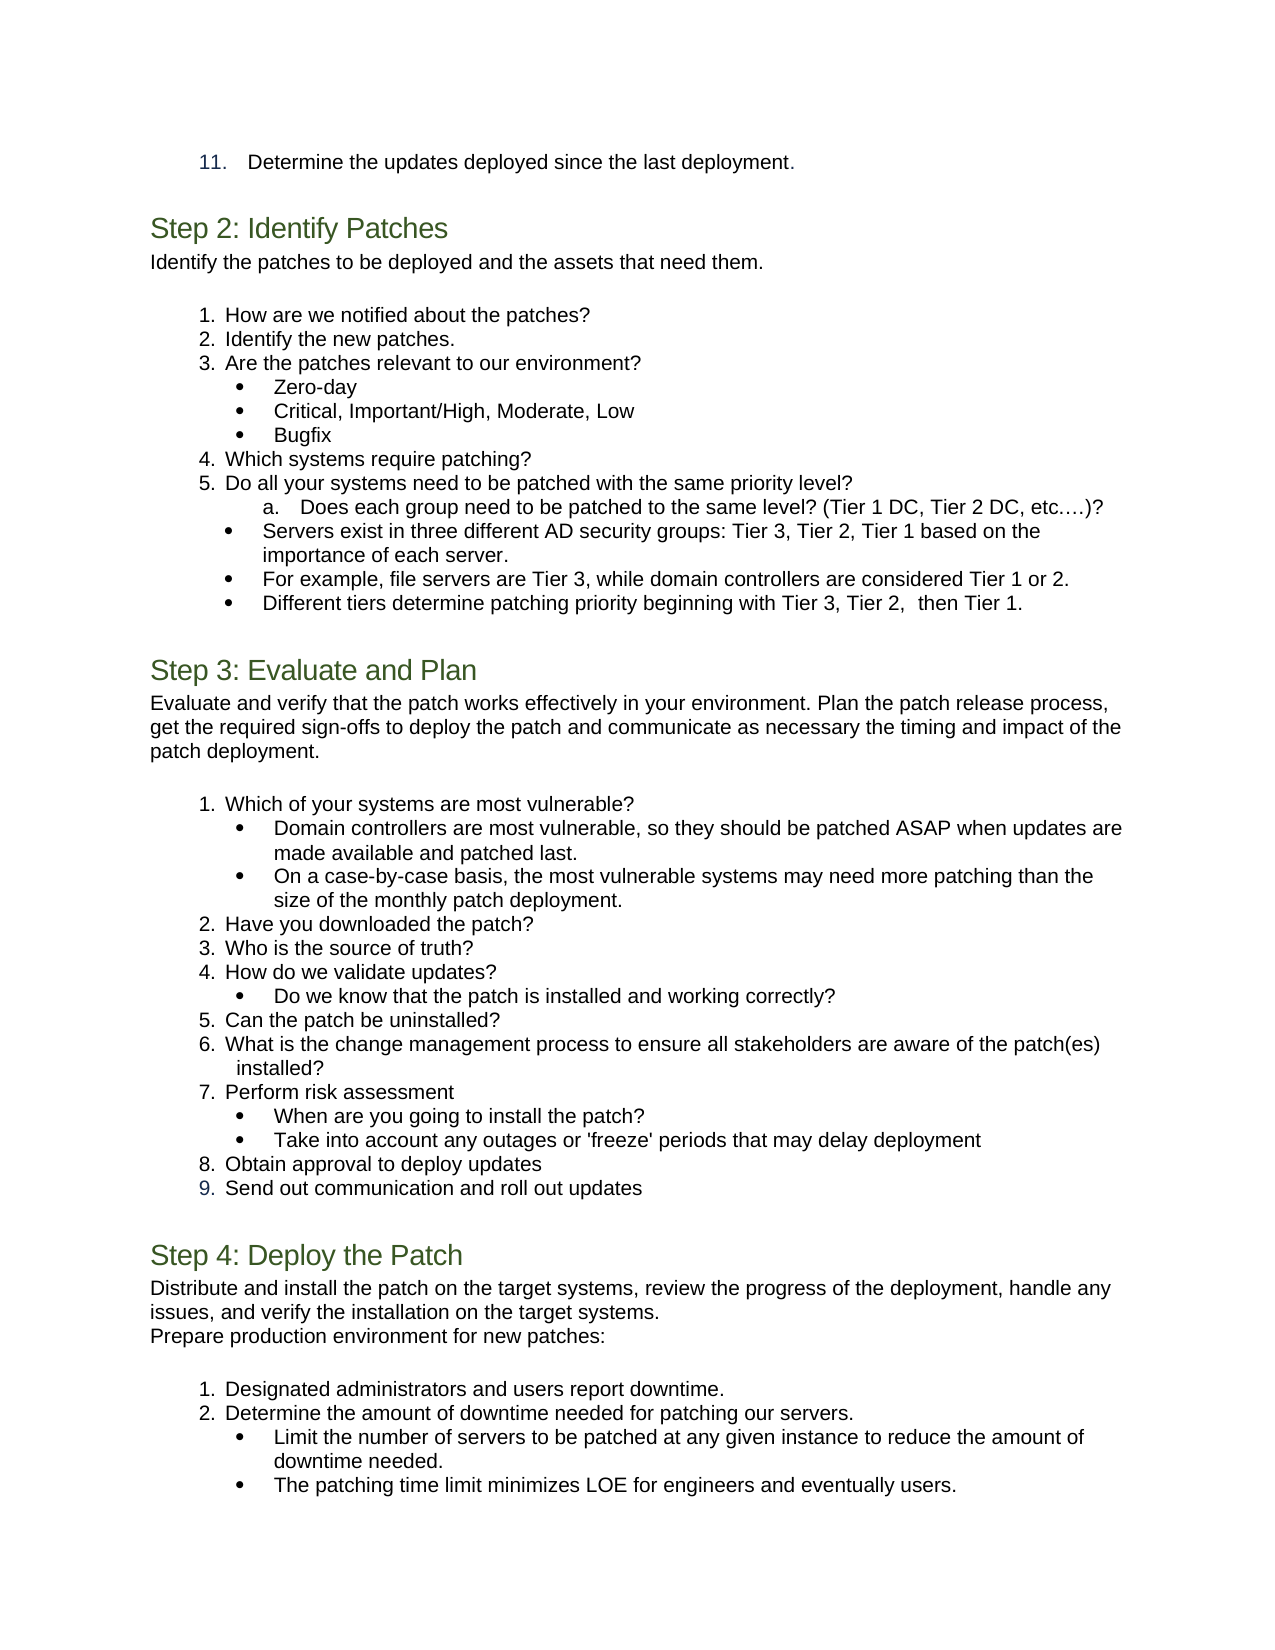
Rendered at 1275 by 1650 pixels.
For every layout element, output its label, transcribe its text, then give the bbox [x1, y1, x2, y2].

list Do we know that the patch is installed and working correctly? [236, 984, 1125, 1008]
list When are you going to install the patch? [236, 1104, 1125, 1128]
text Distribute and install the patch on the target systems, review the progress of the deployment, handle any issues, and verify the installation on the target systems. [150, 1276, 1125, 1324]
list How are we notified about the patches? [198, 303, 1125, 327]
text Prepare production environment for new patches: [150, 1324, 1125, 1348]
subtitle Step 4: Deploy the Patch [150, 1238, 1125, 1271]
list For example, file servers are Tier 3, while domain controllers are considered Tier 1 or 2. [225, 567, 1125, 591]
list Perform risk assessment [198, 1080, 1125, 1104]
list Different tiers determine patching priority beginning with Tier 3, Tier 2, then Tier 1. [225, 591, 1125, 615]
text Evaluate and verify that the patch works effectively in your environment. Plan the patch release process, get the required sign-offs to deploy the patch and communicate as necessary the timing and impact of the patch deployment. [150, 691, 1125, 763]
list Limit the number of servers to be patched at any given instance to reduce the amount of downtime needed. [236, 1425, 1125, 1473]
list Which systems require patching? [198, 447, 1125, 471]
list Obtain approval to deploy updates [198, 1152, 1125, 1176]
list Critical, Important/High, Moderate, Low [236, 399, 1125, 423]
list Do all your systems need to be patched with the same priority level? [198, 471, 1125, 495]
list Take into account any outages or 'freeze' periods that may delay deployment [236, 1128, 1125, 1152]
list Are the patches relevant to our environment? [198, 351, 1125, 375]
subtitle Step 3: Evaluate and Plan [150, 653, 1125, 686]
list The patching time limit minimizes LOE for engineers and eventually users. [236, 1473, 1125, 1497]
list Send out communication and roll out updates [198, 1176, 1125, 1200]
list What is the change management process to ensure all stakeholders are aware of the patch(es) installed? [198, 1032, 1125, 1080]
list Determine the updates deployed since the last deployment. [198, 150, 1125, 174]
list Does each group need to be patched to the same level? (Tier 1 DC, Tier 2 DC, etc.…)? [262, 495, 1125, 519]
list Designated administrators and users report downtime. [198, 1377, 1125, 1401]
list How do we validate updates? [198, 960, 1125, 984]
list Identify the new patches. [198, 327, 1125, 351]
list Zero-day [236, 375, 1125, 399]
list On a case-by-case basis, the most vulnerable systems may need more patching than the size of the monthly patch deployment. [236, 864, 1125, 912]
list Who is the source of truth? [198, 936, 1125, 960]
list Have you downloaded the patch? [198, 912, 1125, 936]
list Which of your systems are most vulnerable? [198, 792, 1125, 816]
text Identify the patches to be deployed and the assets that need them. [150, 250, 1125, 274]
list Bugfix [236, 423, 1125, 447]
list Servers exist in three different AD security groups: Tier 3, Tier 2, Tier 1 based on the importance of each server. [225, 519, 1125, 567]
list Determine the amount of downtime needed for patching our servers. [198, 1401, 1125, 1425]
list Domain controllers are most vulnerable, so they should be patched ASAP when updates are made available and patched last. [236, 816, 1125, 864]
subtitle Step 2: Identify Patches [150, 211, 1125, 245]
list Can the patch be uninstalled? [198, 1008, 1125, 1032]
